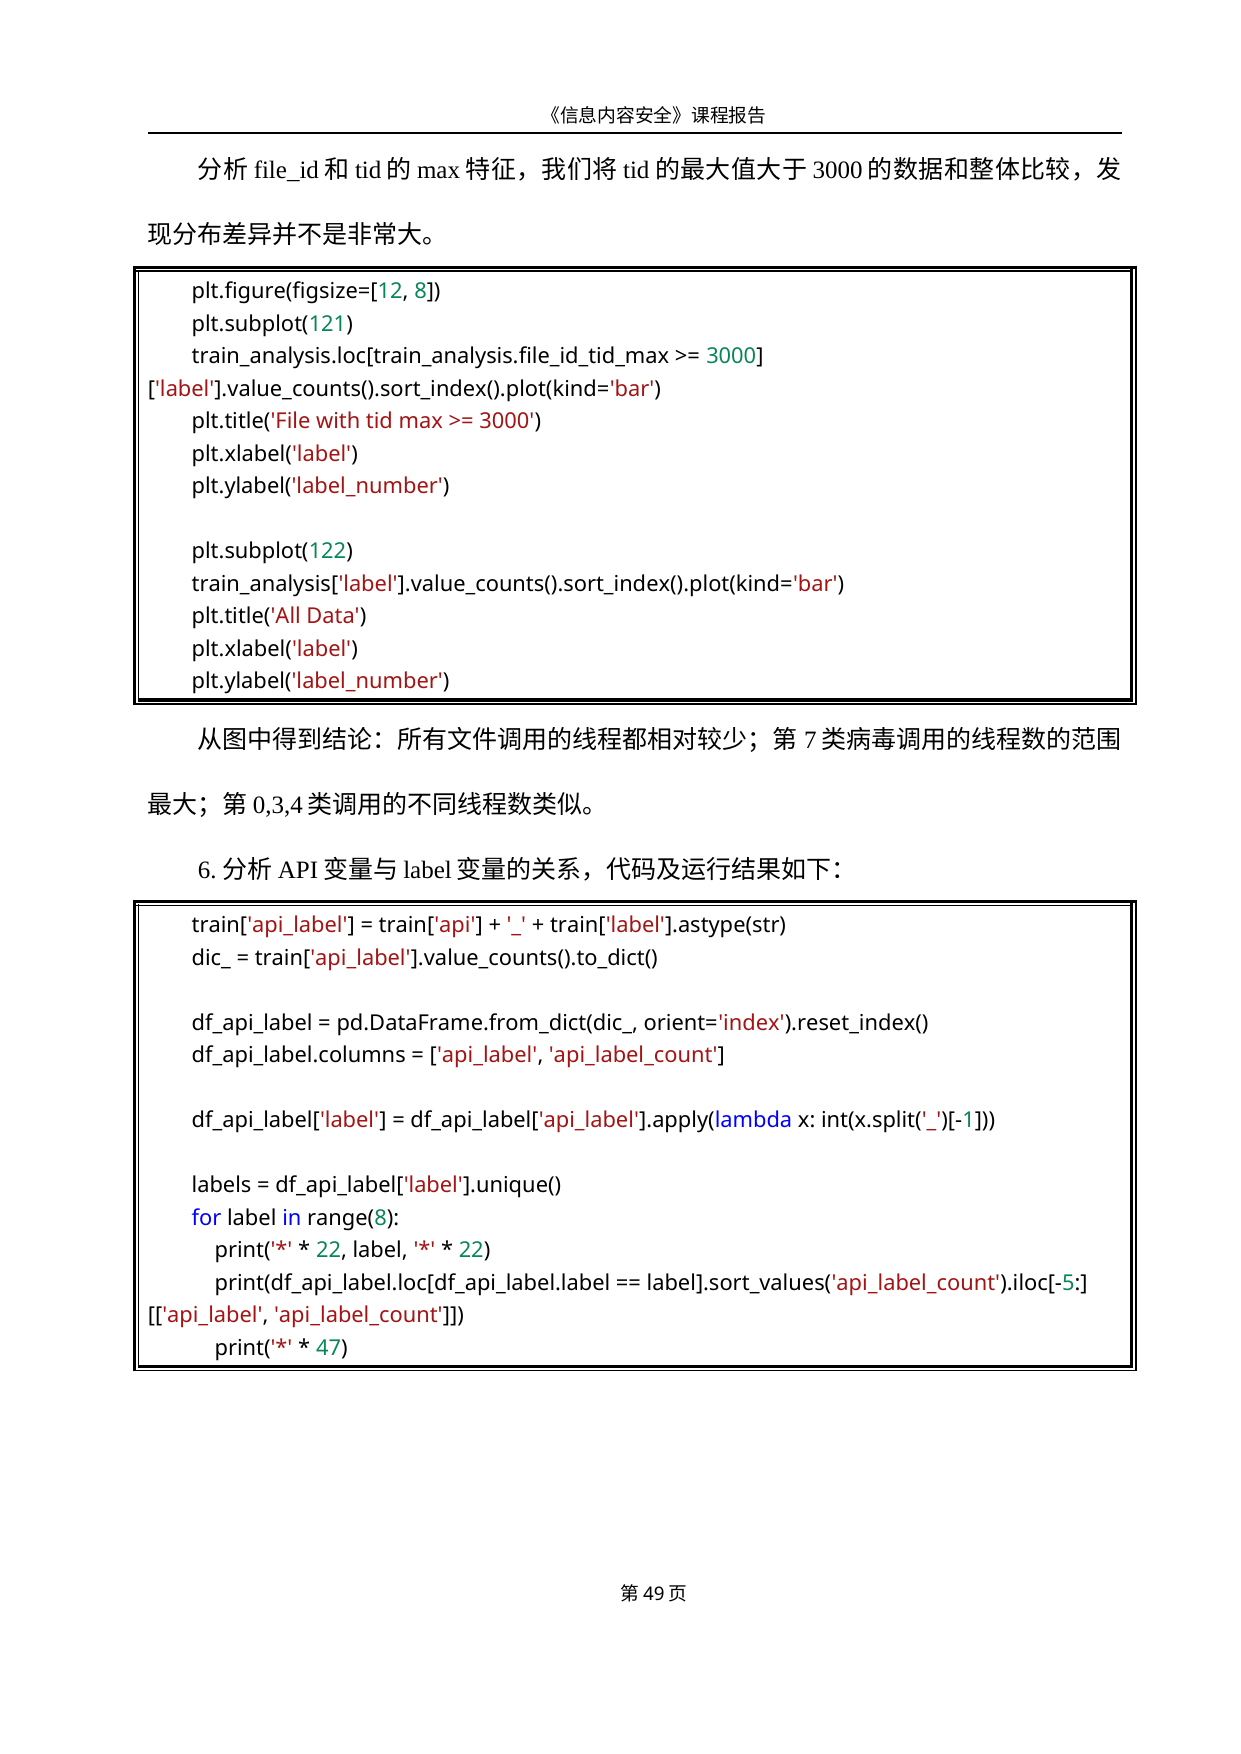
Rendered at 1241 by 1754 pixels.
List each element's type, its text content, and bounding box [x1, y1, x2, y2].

text df_api_label.columns = ['api_label', 'api_label_count'] [148, 1038, 1122, 1071]
text 从图中得到结论：所有文件调用的线程都相对较少；第7类病毒调用的线程数的范围最大；第0,3,4类调用的不同线程数类似。 [148, 705, 1122, 835]
text plt.subplot(122) [148, 534, 1122, 566]
text plt.ylabel('label_number') [139, 656, 1130, 698]
text print('*' * 47) [139, 1322, 1130, 1365]
text train_analysis.loc[train_analysis.file_id_tid_max >= 3000]['label'].value_counts().sort_index().plot(kind='bar') [148, 339, 1122, 404]
text train_analysis['label'].value_counts().sort_index().plot(kind='bar') [148, 566, 1122, 599]
text plt.xlabel('label') [148, 631, 1122, 656]
text train['api_label'] = train['api'] + '_' + train['label'].astype(str) [139, 906, 1130, 941]
text print(df_api_label.loc[df_api_label.label == label].sort_values('api_label_count').iloc[-5:][['api_label', 'api_label_count']]) [148, 1266, 1122, 1322]
text plt.figure(figsize=[12, 8]) [139, 272, 1130, 306]
text labels = df_api_label['label'].unique() [148, 1168, 1122, 1201]
text plt.title('All Data') [148, 599, 1122, 631]
text df_api_label = pd.DataFrame.from_dict(dic_, orient='index').reset_index() [148, 1006, 1122, 1038]
text plt.xlabel('label') [148, 436, 1122, 469]
text 6. 分析API变量与label变量的关系，代码及运行结果如下： [148, 835, 1122, 900]
text plt.title('File with tid max >= 3000') [148, 404, 1122, 436]
text plt.subplot(121) [148, 306, 1122, 339]
text 分析file_id和tid的max特征，我们将tid的最大值大于3000的数据和整体比较，发现分布差异并不是非常大。 [148, 136, 1122, 266]
text for label in range(8): [148, 1201, 1122, 1233]
text print('*' * 22, label, '*' * 22) [148, 1233, 1122, 1266]
text df_api_label['label'] = df_api_label['api_label'].apply(lambda x: int(x.split('_')[-1])) [148, 1103, 1122, 1136]
text dic_ = train['api_label'].value_counts().to_dict() [148, 941, 1122, 973]
text plt.ylabel('label_number') [148, 469, 1122, 501]
